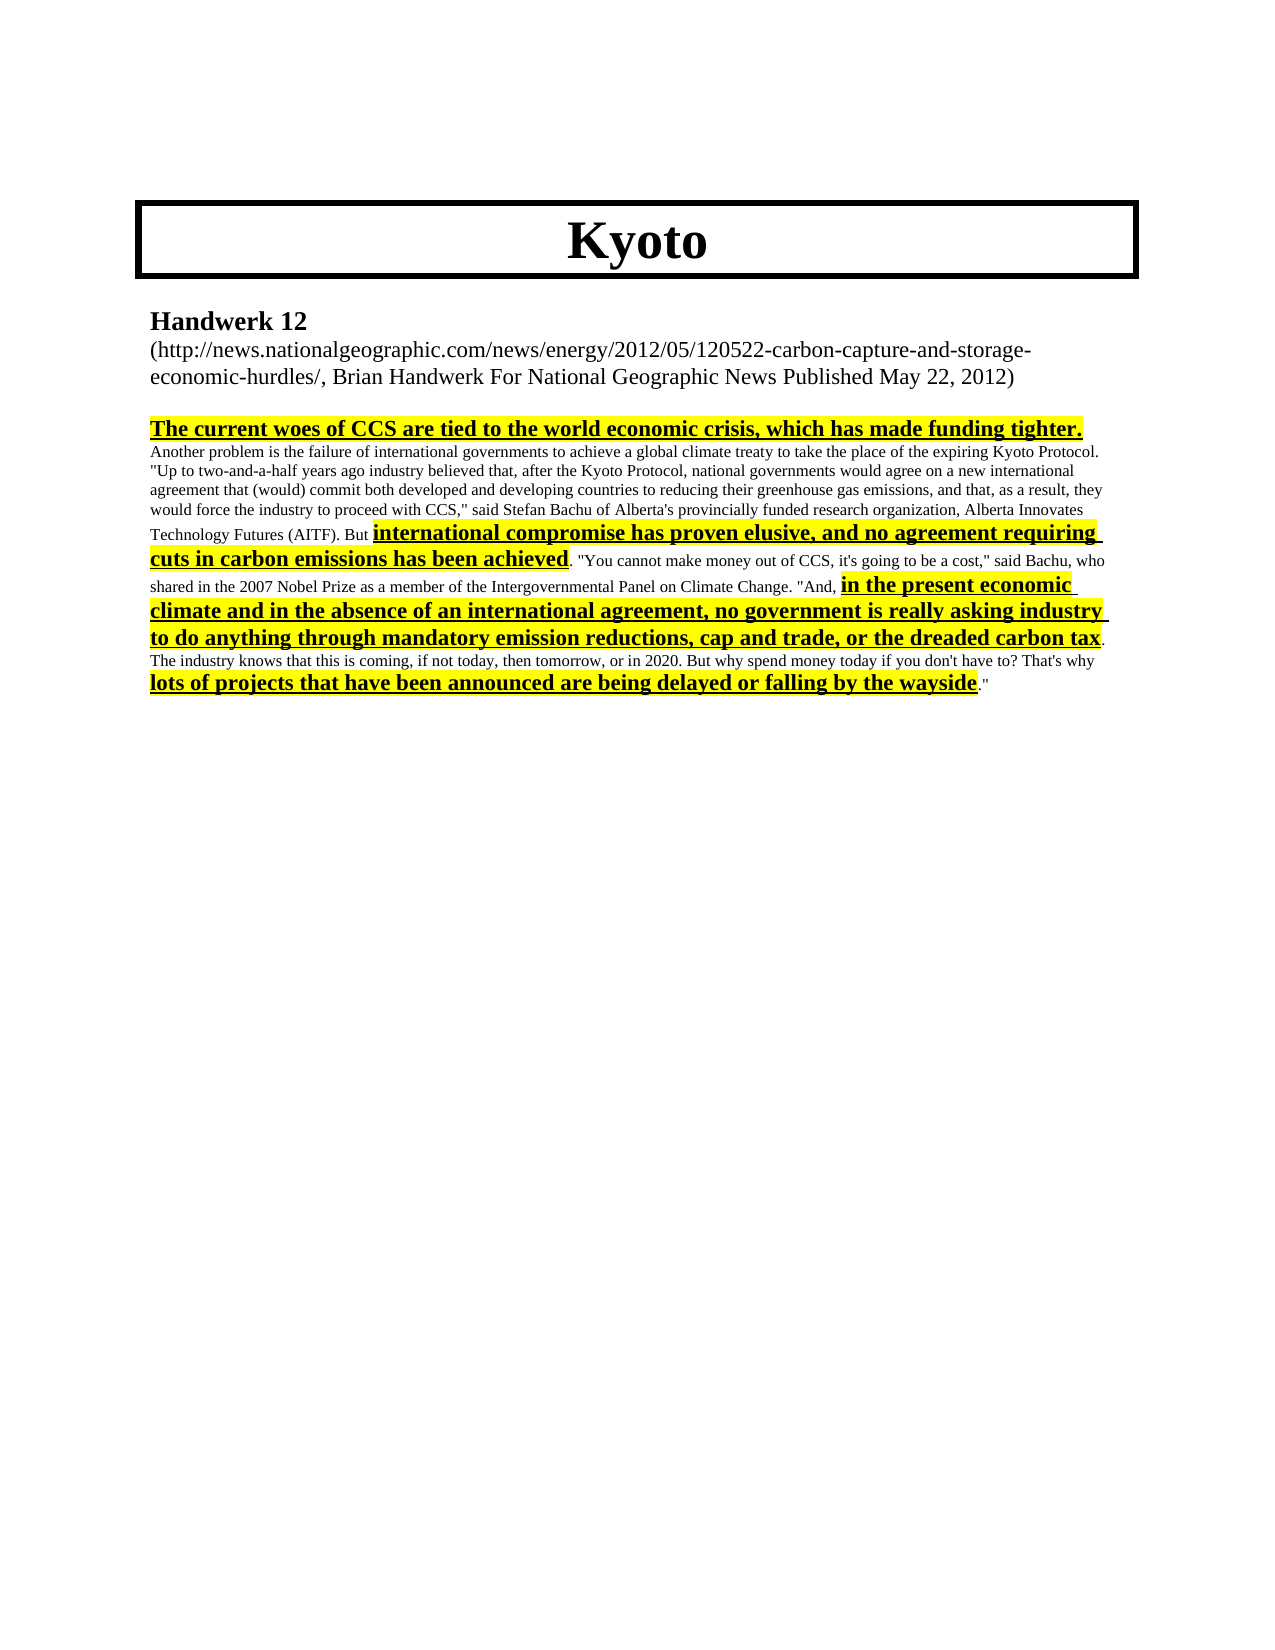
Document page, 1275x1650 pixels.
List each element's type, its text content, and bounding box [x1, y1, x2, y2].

subtitle Kyoto [142, 206, 1133, 273]
text Handwerk 12 [150, 305, 1125, 336]
text (http://news.nationalgeographic.com/news/energy/2012/05/120522-carbon-capture-and-storage-economic-hurdles/, Brian Handwerk For National Geographic News Published May 22, 2012) [150, 336, 1125, 389]
text The current woes of CCS are tied to the world economic crisis, which has made funding tighter. Another problem is the failure of international governments to achieve a global climate treaty to take the place of the expiring Kyoto Protocol. "Up to two-and-a-half years ago industry believed that, after the Kyoto Protocol, national governments would agree on a new international agreement that (would) commit both developed and developing countries to reducing their greenhouse gas emissions, and that, as a result, they would force the industry to proceed with CCS," said Stefan Bachu of Alberta's provincially funded research organization, Alberta Innovates Technology Futures (AITF). But international compromise has proven elusive, and no agreement requiring cuts in carbon emissions has been achieved. "You cannot make money out of CCS, it's going to be a cost," said Bachu, who shared in the 2007 Nobel Prize as a member of the Intergovernmental Panel on Climate Change. "And, in the present economic climate and in the absence of an international agreement, no government is really asking industry to do anything through mandatory emission reductions, cap and trade, or the dreaded carbon tax. The industry knows that this is coming, if not today, then tomorrow, or in 2020. But why spend money today if you don't have to? That's why lots of projects that have been announced are being delayed or falling by the wayside." [150, 416, 1125, 696]
